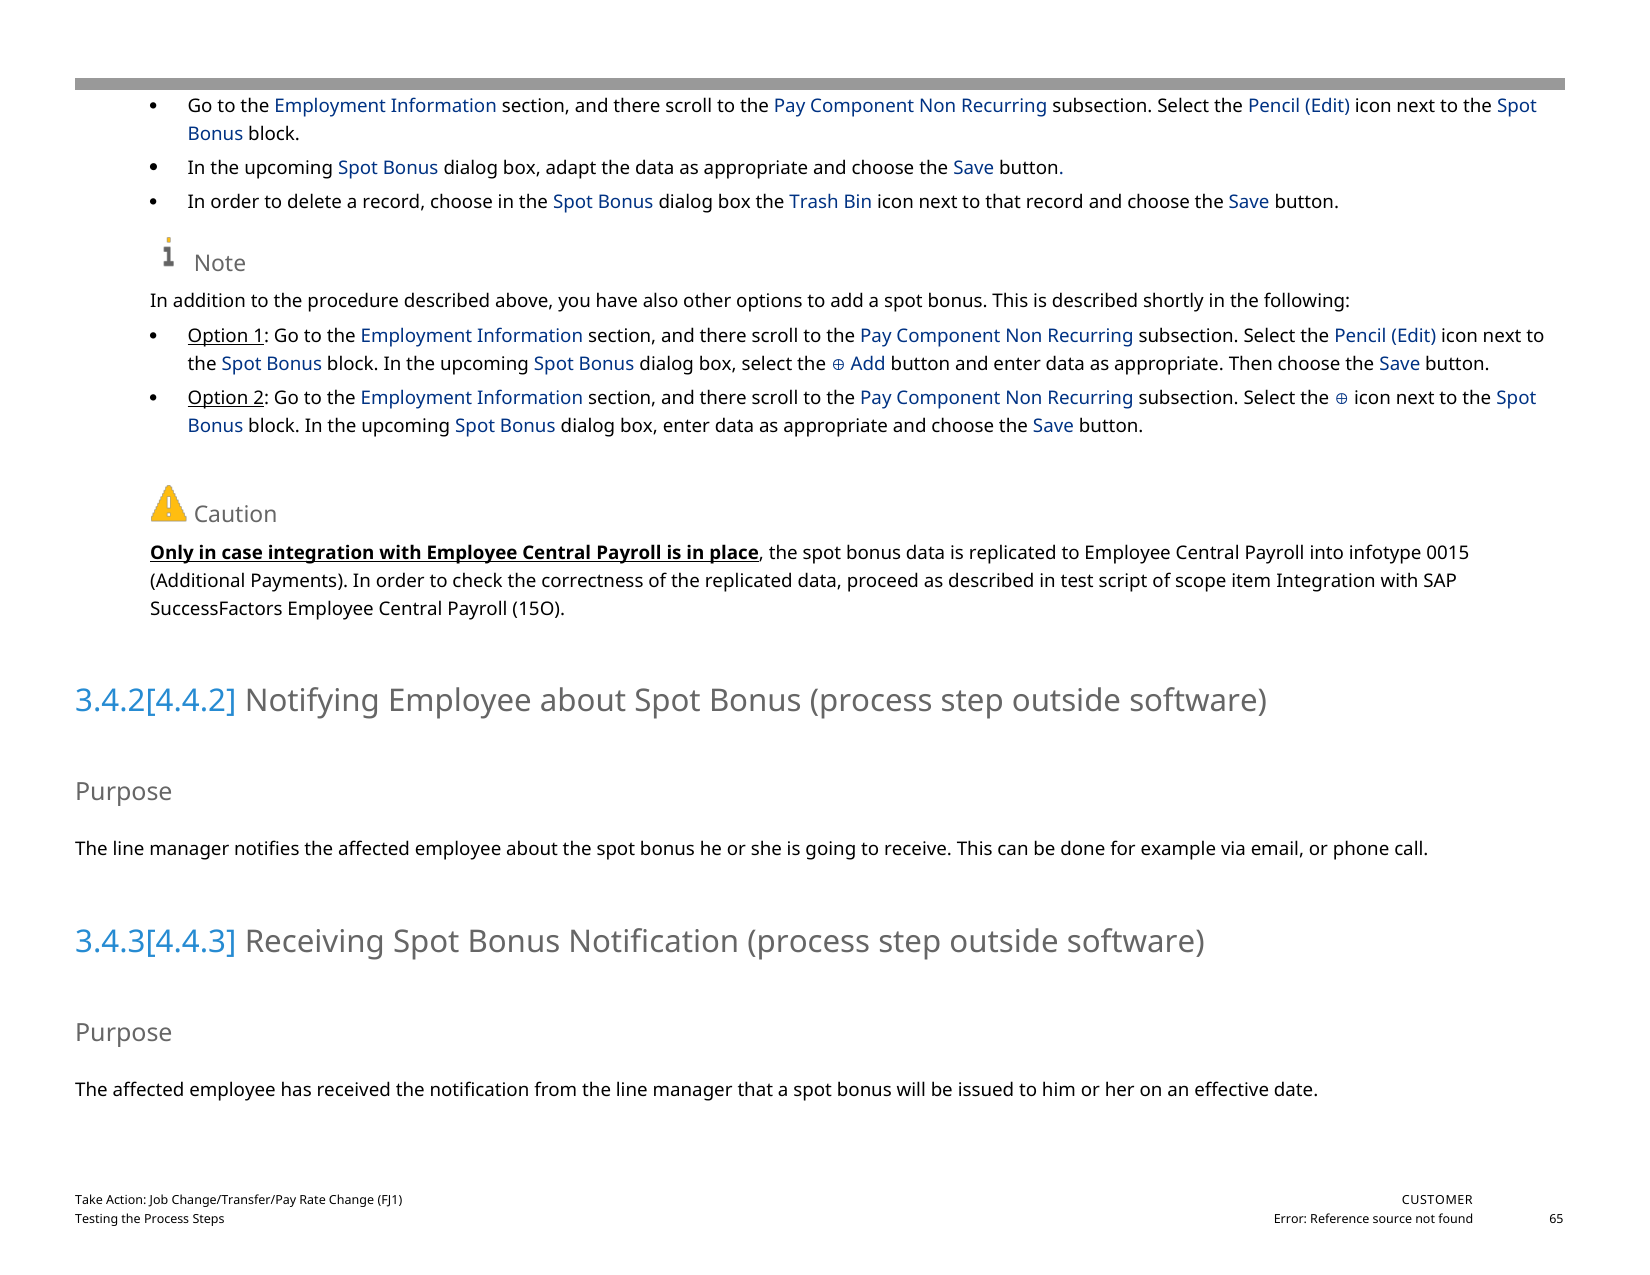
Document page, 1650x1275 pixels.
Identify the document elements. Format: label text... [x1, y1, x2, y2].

list In the upcoming Spot Bonus dialog box, adapt the data as appropriate and choose the Save button. [150, 154, 1565, 180]
text Only in case integration with Employee Central Payroll is in place, the spot bonus data is replicated to Employee Central Payroll into infotype 0015 (Additional Payments). In order to check the correctness of the replicated data, proceed as described in test script of scope item Integration with SAP SuccessFactors Employee Central Payroll (15O). [150, 539, 1565, 621]
list In order to delete a record, choose in the Spot Bonus dialog box the Trash Bin icon next to that record and choose the Save button. [150, 189, 1565, 214]
list Option 2: Go to the Employment Information section, and there scroll to the Pay Component Non Recurring subsection. Select the icon next to the Spot Bonus block. In the upcoming Spot Bonus dialog box, enter data as appropriate and choose the Save button. [150, 384, 1565, 438]
picture [150, 233, 188, 271]
list Go to the Employment Information section, and there scroll to the Pay Component Non Recurring subsection. Select the Pencil (Edit) icon next to the Spot Bonus block. [150, 92, 1565, 146]
subtitle Note [150, 229, 1565, 281]
text In addition to the procedure described above, you have also other options to add a spot bonus. This is described shortly in the following: [150, 288, 1565, 313]
title Purpose [75, 1018, 1565, 1047]
subtitle Caution [150, 481, 1565, 533]
subtitle Notifying Employee about Spot Bonus (process step outside software) [75, 681, 1565, 719]
text The affected employee has received the notification from the line manager that a spot bonus will be issued to him or her on an effective date. [75, 1076, 1565, 1102]
text The line manager notifies the affected employee about the spot bonus he or she is going to receive. This can be done for example via email, or phone call. [75, 836, 1565, 861]
picture [150, 485, 188, 523]
subtitle Receiving Spot Bonus Notification (process step outside software) [75, 922, 1565, 959]
title Purpose [75, 777, 1565, 806]
list Option 1: Go to the Employment Information section, and there scroll to the Pay Component Non Recurring subsection. Select the Pencil (Edit) icon next to the Spot Bonus block. In the upcoming Spot Bonus dialog box, select the Add button and enter data as appropriate. Then choose the Save button. [150, 322, 1565, 375]
